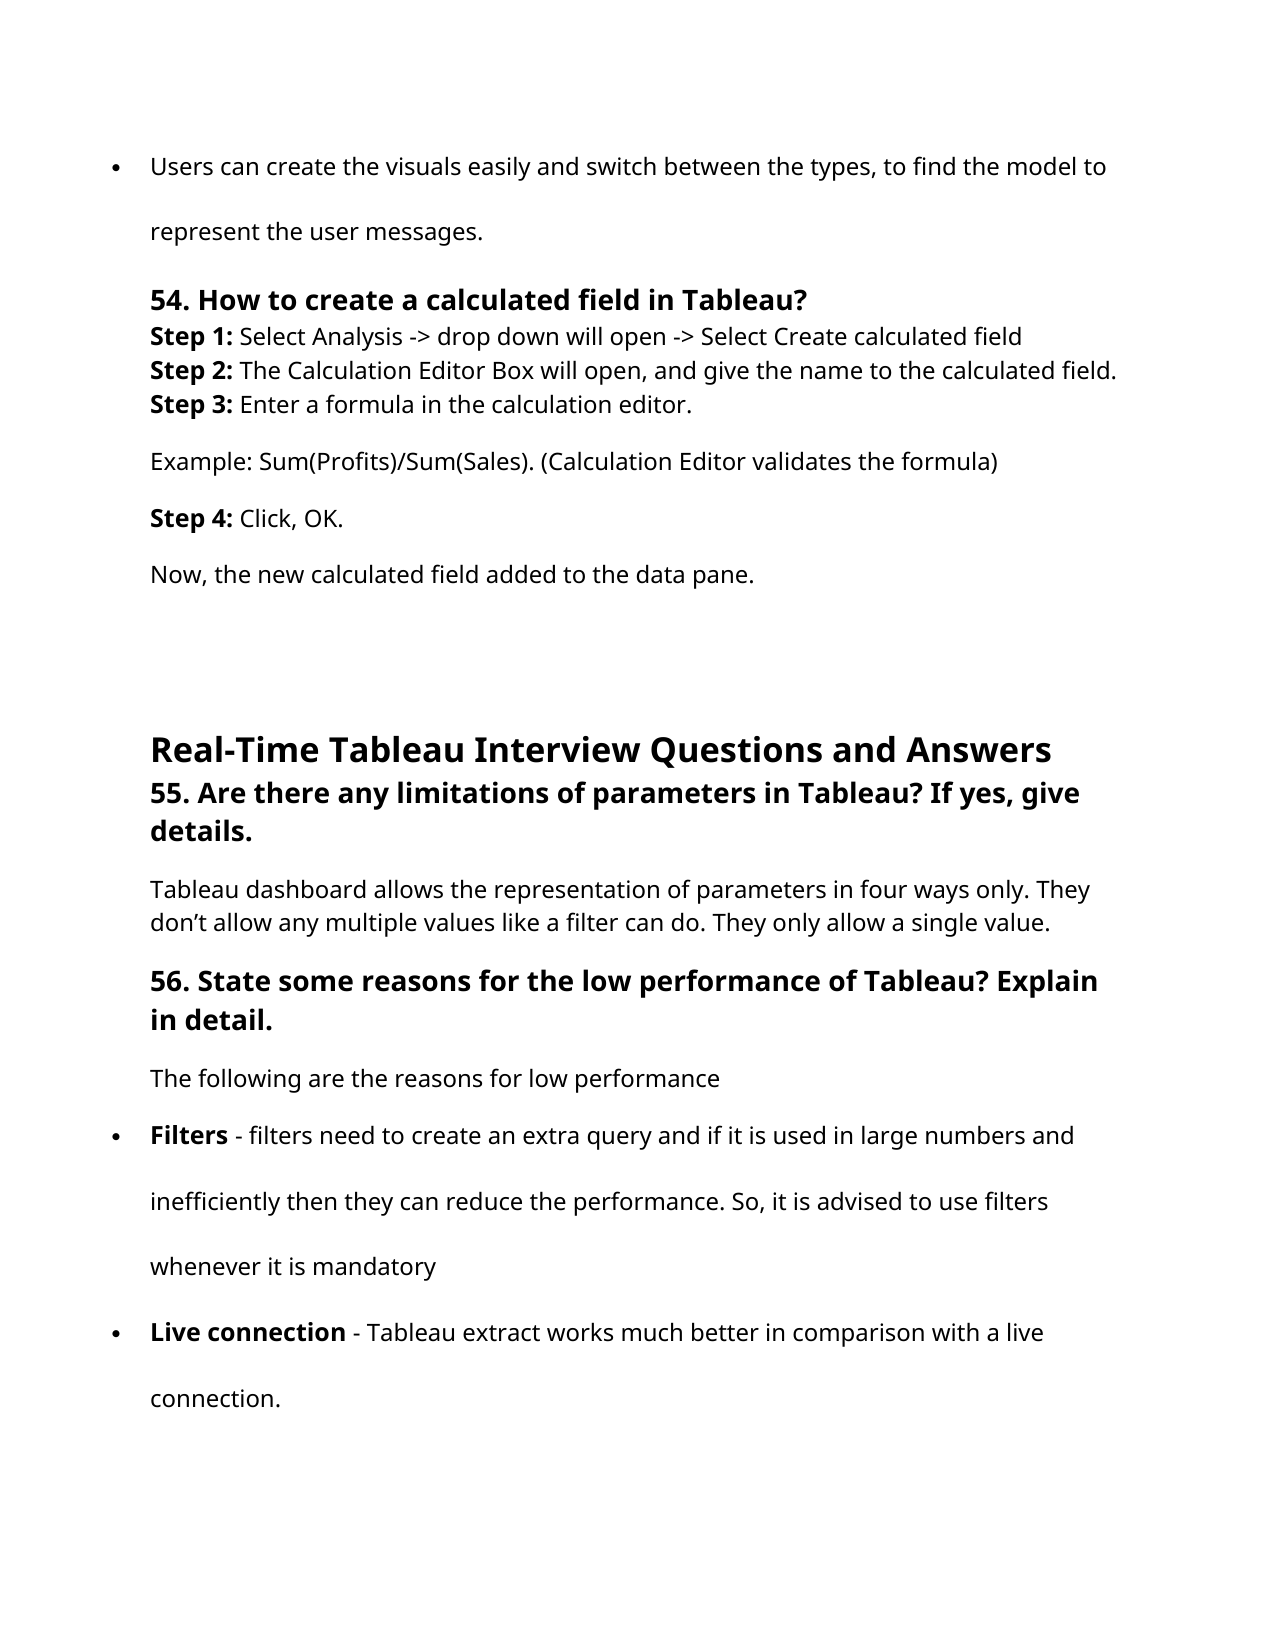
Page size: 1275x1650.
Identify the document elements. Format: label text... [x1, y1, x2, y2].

text 55. Are there any limitations of parameters in Tableau? If yes, give details. [150, 773, 1125, 849]
list Users can create the visuals easily and switch between the types, to find the model to represent the user messages. [112, 150, 1125, 248]
list Filters - filters need to create an extra query and if it is used in large numbers and inefficiently then they can reduce the performance. So, it is advised to use filters whenever it is mandatory [112, 1118, 1125, 1282]
text Now, the new calculated field added to the data pane. [150, 558, 1125, 591]
text Step 1: Select Analysis -> drop down will open -> Select Create calculated field [150, 319, 1125, 353]
text Step 3: Enter a formula in the calculation editor. [150, 387, 1125, 421]
text Example: Sum(Profits)/Sum(Sales). (Calculation Editor validates the formula) [150, 444, 1125, 477]
text The following are the reasons for low performance [150, 1062, 1125, 1094]
text 56. State some reasons for the low performance of Tableau? Explain in detail. [150, 962, 1125, 1038]
text Step 2: The Calculation Editor Box will open, and give the name to the calculated field. [150, 353, 1125, 387]
text Real-Time Tableau Interview Questions and Answers [150, 726, 1125, 773]
text Step 4: Click, OK. [150, 500, 1125, 534]
list Live connection - Tableau extract works much better in comparison with a live connection. [112, 1315, 1125, 1414]
text 54. How to create a calculated field in Tableau? [150, 280, 1125, 319]
text Tableau dashboard allows the representation of parameters in four ways only. They don’t allow any multiple values like a filter can do. They only allow a single value. [150, 873, 1125, 938]
